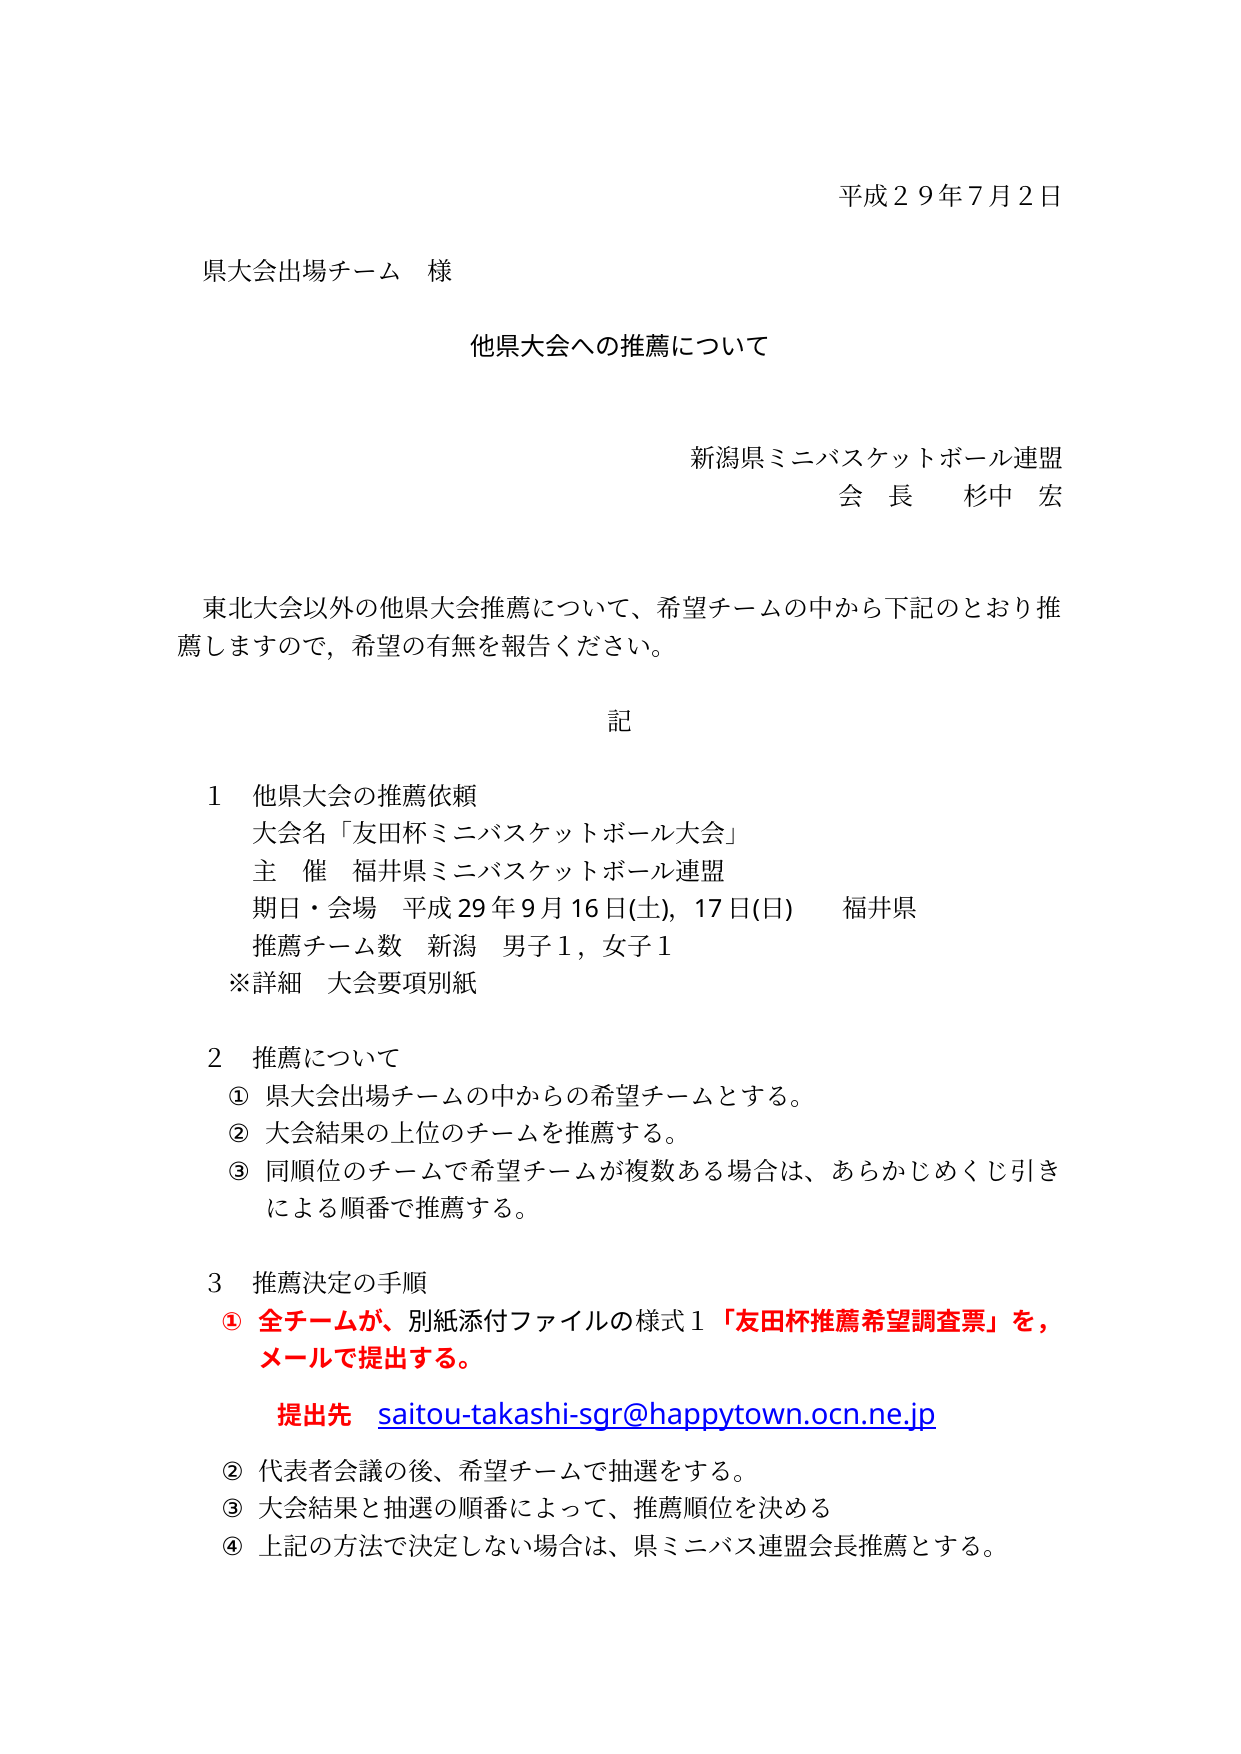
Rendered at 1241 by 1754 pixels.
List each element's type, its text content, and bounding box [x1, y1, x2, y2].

text 記 [177, 701, 1063, 738]
list 大会結果と抽選の順番によって、推薦順位を決める [221, 1488, 1063, 1526]
text 平成２９年７月２日 [177, 176, 1063, 213]
text ※詳細 大会要項別紙 [177, 963, 1063, 1001]
text ２ 推薦について [177, 1038, 1063, 1076]
text 推薦チーム数 新潟 男子１，女子１ [177, 926, 1063, 963]
text 新潟県ミニバスケットボール連盟 [177, 438, 1063, 476]
list 大会結果の上位のチームを推薦する。 [227, 1113, 1063, 1151]
text 他県大会への推薦について [177, 326, 1063, 363]
list 県大会出場チームの中からの希望チームとする。 [227, 1076, 1063, 1113]
text 会 長 杉中 宏 [177, 476, 1063, 513]
text ３ 推薦決定の手順 [177, 1263, 1063, 1301]
text 大会名「友田杯ミニバスケットボール大会」 [177, 813, 1063, 851]
text １ 他県大会の推薦依頼 [177, 776, 1063, 813]
list 代表者会議の後、希望チームで抽選をする。 [221, 1451, 1063, 1488]
text 提出先 saitou-takashi-sgr@happytown.ocn.ne.jp [177, 1376, 1063, 1451]
text 主 催 福井県ミニバスケットボール連盟 [177, 851, 1063, 888]
list 同順位のチームで希望チームが複数ある場合は、あらかじめくじ引きによる順番で推薦する。 [227, 1151, 1063, 1226]
text 東北大会以外の他県大会推薦について、希望チームの中から下記のとおり推薦しますので，希望の有無を報告ください。 [177, 588, 1063, 663]
list 全チームが、別紙添付ファイルの様式１「友田杯推薦希望調査票」を，メールで提出する。 [221, 1301, 1063, 1376]
text 県大会出場チーム 様 [177, 251, 1063, 288]
list 上記の方法で決定しない場合は、県ミニバス連盟会長推薦とする。 [221, 1526, 1063, 1563]
text 期日・会場 平成29年9月16日(土)，17日(日) 福井県 [177, 888, 1063, 926]
